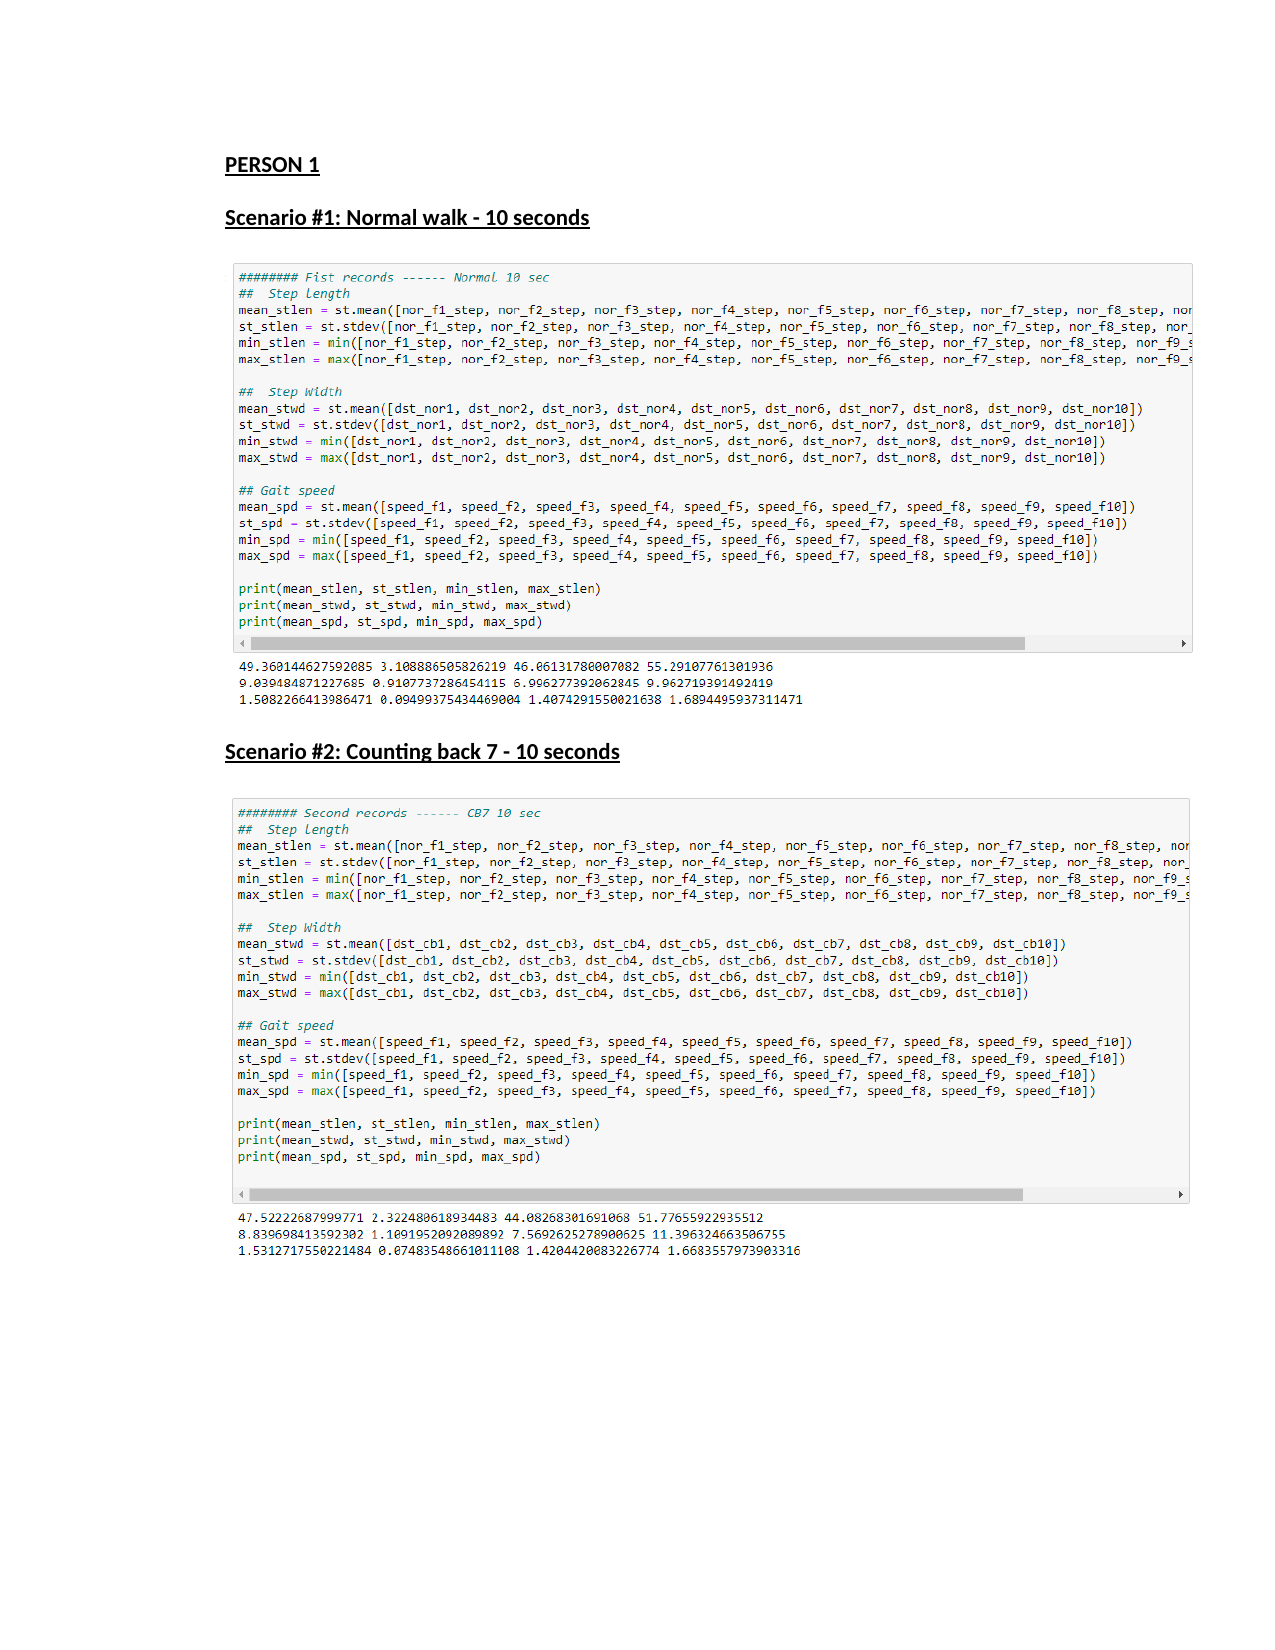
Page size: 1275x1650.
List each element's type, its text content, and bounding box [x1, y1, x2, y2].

text PERSON 1 [225, 150, 1125, 178]
text Scenario #2: Counting back 7 - 10 seconds [225, 737, 1125, 765]
picture [225, 256, 1200, 712]
text Scenario #1: Normal walk - 10 seconds [225, 203, 1125, 231]
picture [225, 790, 1200, 1263]
